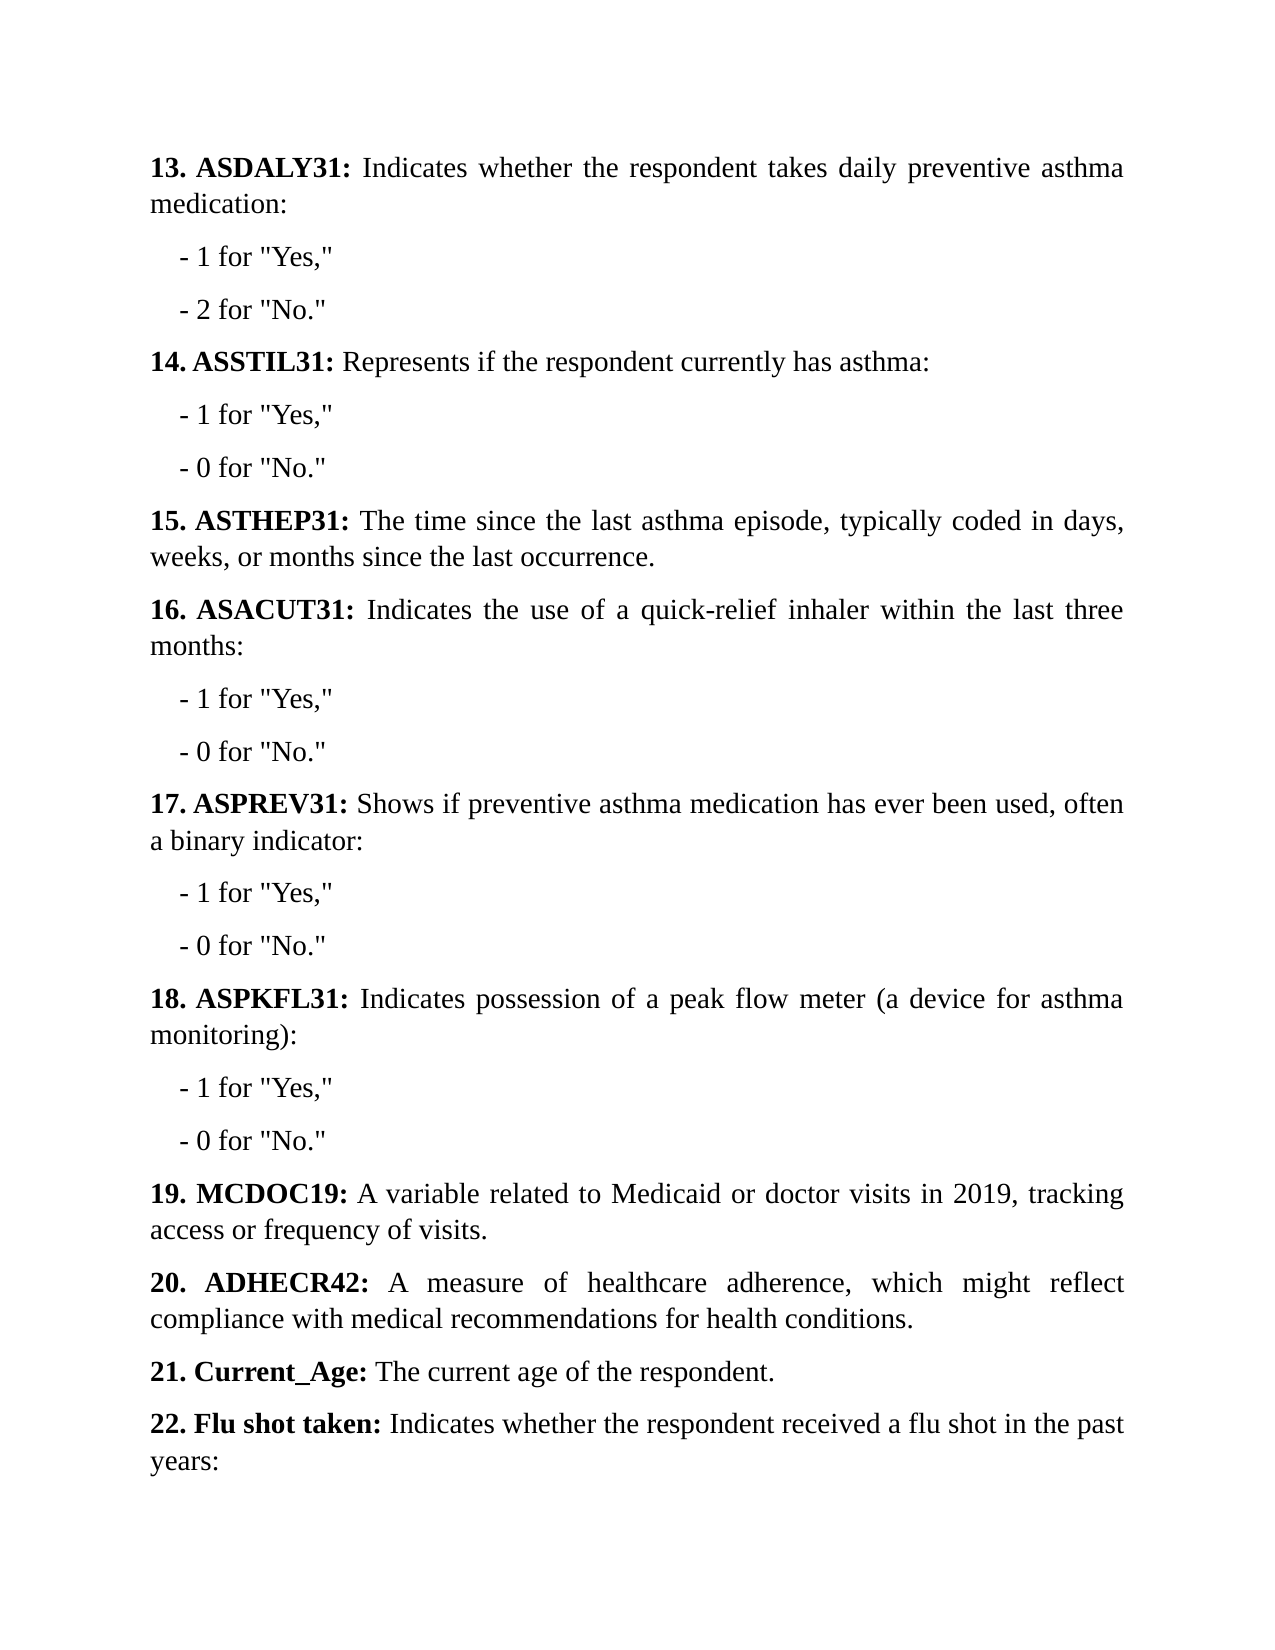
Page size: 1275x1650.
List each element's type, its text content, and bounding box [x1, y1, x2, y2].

text - 1 for "Yes," [150, 1070, 1125, 1104]
text - 1 for "Yes," [150, 876, 1125, 909]
text 18. ASPKFL31: Indicates possession of a peak flow meter (a device for asthma monitoring): [150, 981, 1125, 1051]
text - 2 for "No." [150, 292, 1125, 325]
text 16. ASACUT31: Indicates the use of a quick-relief inhaler within the last three months: [150, 592, 1125, 662]
text 20. ADHECR42: A measure of healthcare adherence, which might reflect compliance with medical recommendations for health conditions. [150, 1265, 1125, 1334]
text - 0 for "No." [150, 928, 1125, 962]
text 14. ASSTIL31: Represents if the respondent currently has asthma: [150, 344, 1125, 378]
text - 0 for "No." [150, 734, 1125, 767]
text 15. ASTHEP31: The time since the last asthma episode, typically coded in days, weeks, or months since the last occurrence. [150, 503, 1125, 573]
text - 1 for "Yes," [150, 397, 1125, 431]
text 13. ASDALY31: Indicates whether the respondent takes daily preventive asthma medication: [150, 150, 1125, 220]
text 19. MCDOC19: A variable related to Medicaid or doctor visits in 2019, tracking access or frequency of visits. [150, 1176, 1125, 1245]
text - 0 for "No." [150, 1123, 1125, 1156]
text 22. Flu shot taken: Indicates whether the respondent received a flu shot in the past years: [150, 1406, 1125, 1476]
text - 0 for "No." [150, 450, 1125, 484]
text - 1 for "Yes," [150, 681, 1125, 714]
text 17. ASPREV31: Shows if preventive asthma medication has ever been used, often a binary indicator: [150, 787, 1125, 856]
text 21. Current_Age: The current age of the respondent. [150, 1354, 1125, 1387]
text - 1 for "Yes," [150, 239, 1125, 272]
